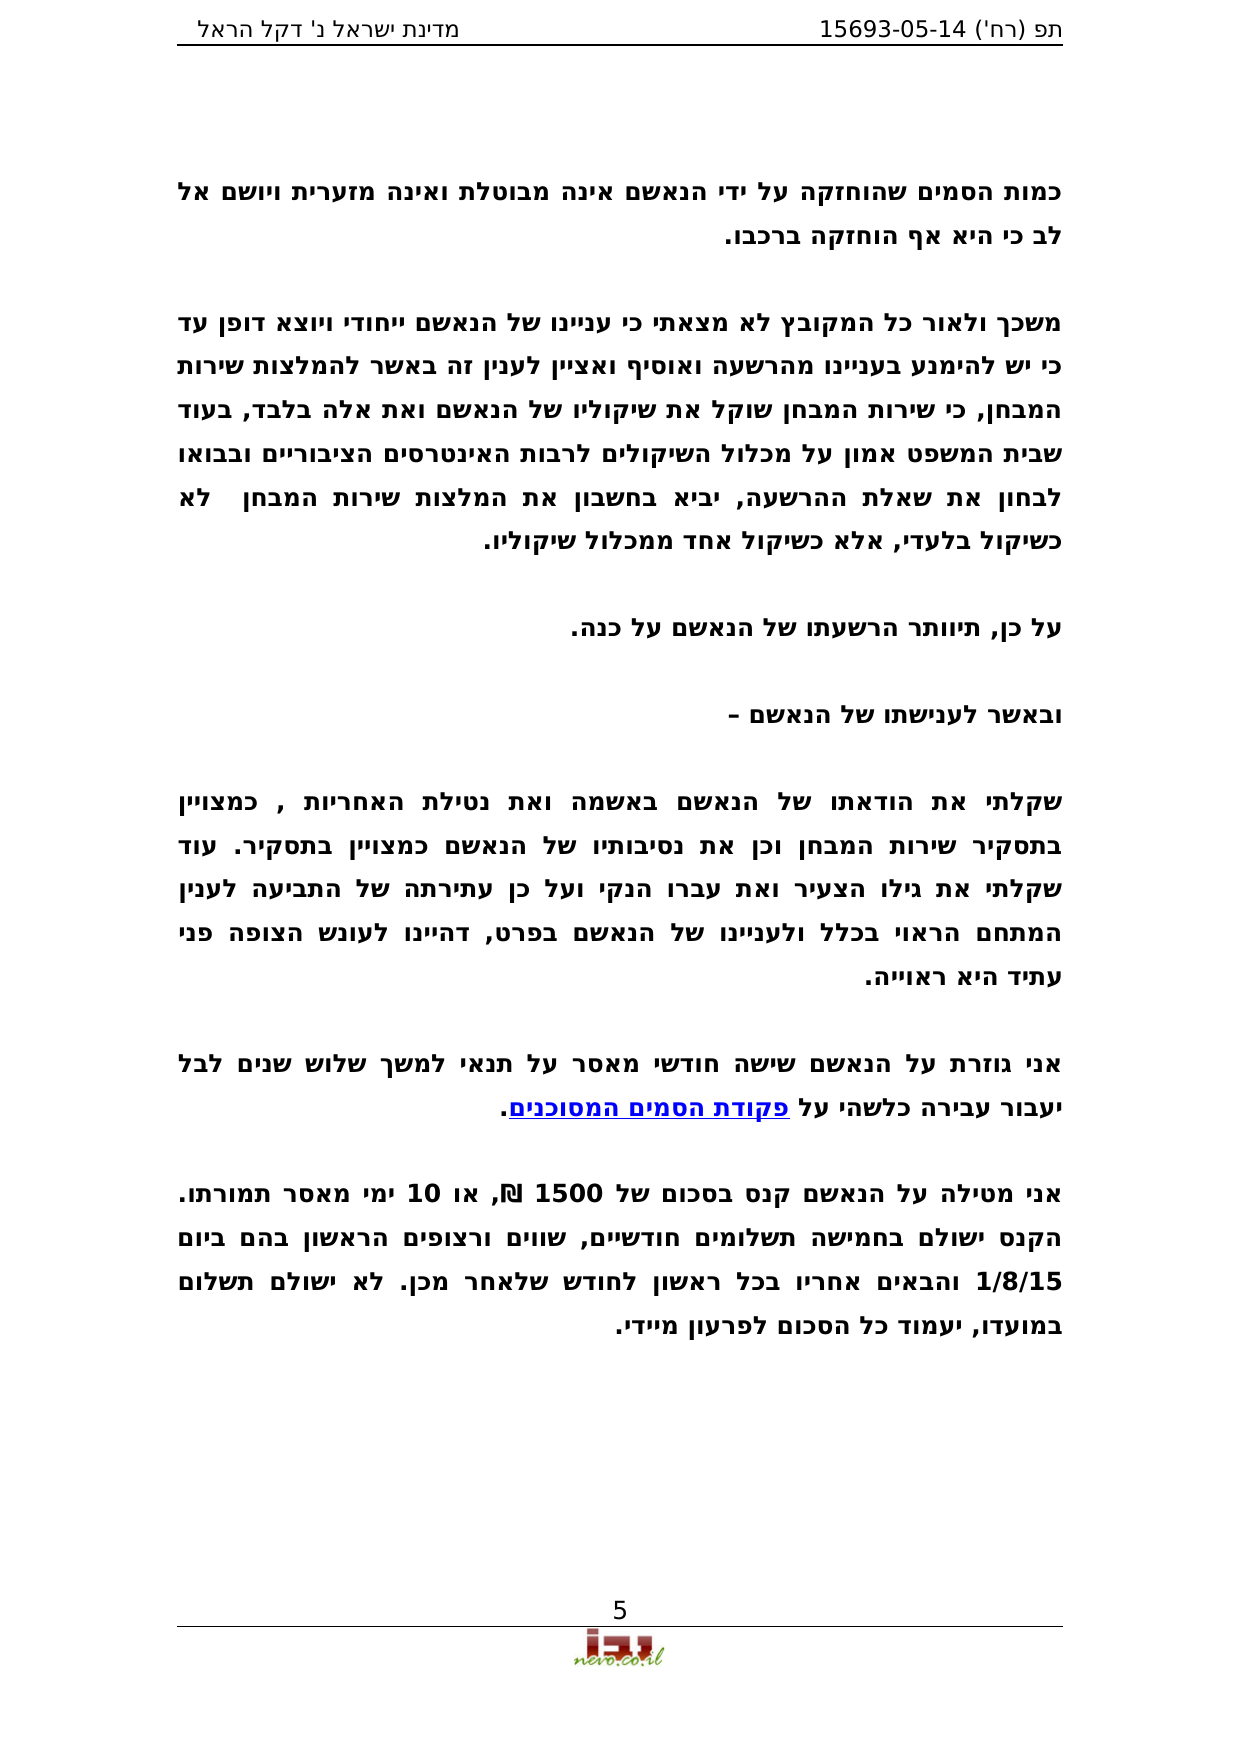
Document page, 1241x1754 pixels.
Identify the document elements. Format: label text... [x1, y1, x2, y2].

text אני גוזרת על הנאשם שישה חודשי מאסר על תנאי למשך שלוש שנים לבל יעבור עבירה כלשהי על פקודת הסמים המסוכנים. [177, 1049, 1063, 1122]
text על כן, תיוותר הרשעתו של הנאשם על כנה. [177, 613, 1063, 643]
text משכך ולאור כל המקובץ לא מצאתי כי עניינו של הנאשם ייחודי ויוצא דופן עד כי יש להימנע בעניינו מהרשעה ואוסיף ואציין לענין זה באשר להמלצות שירות המבחן, כי שירות המבחן שוקל את שיקוליו של הנאשם ואת אלה בלבד, בעוד שבית המשפט אמון על מכלול השיקולים לרבות האינטרסים הציבוריים ובבואו לבחון את שאלת ההרשעה, יביא בחשבון את המלצות שירות המבחן לא כשיקול בלעדי, אלא כשיקול אחד ממכלול שיקוליו. [177, 308, 1063, 556]
text כמות הסמים שהוחזקה על ידי הנאשם אינה מבוטלת ואינה מזערית ויושם אל לב כי היא אף הוחזקה ברכבו. [177, 177, 1063, 250]
picture [574, 1628, 666, 1667]
text שקלתי את הודאתו של הנאשם באשמה ואת נטילת האחריות , כמצויין בתסקיר שירות המבחן וכן את נסיבותיו של הנאשם כמצויין בתסקיר. עוד שקלתי את גילו הצעיר ואת עברו הנקי ועל כן עתירתה של התביעה לענין המתחם הראוי בכלל ולעניינו של הנאשם בפרט, דהיינו לעונש הצופה פני עתיד היא ראוייה. [177, 787, 1063, 991]
text ובאשר לענישתו של הנאשם – [177, 700, 1063, 729]
text אני מטילה על הנאשם קנס בסכום של 1500 ₪, או 10 ימי מאסר תמורתו. הקנס ישולם בחמישה תשלומים חודשיים, שווים ורצופים הראשון בהם ביום 1/8/15 והבאים אחריו בכל ראשון לחודש שלאחר מכן. לא ישולם תשלום במועדו, יעמוד כל הסכום לפרעון מיידי. [177, 1180, 1063, 1340]
